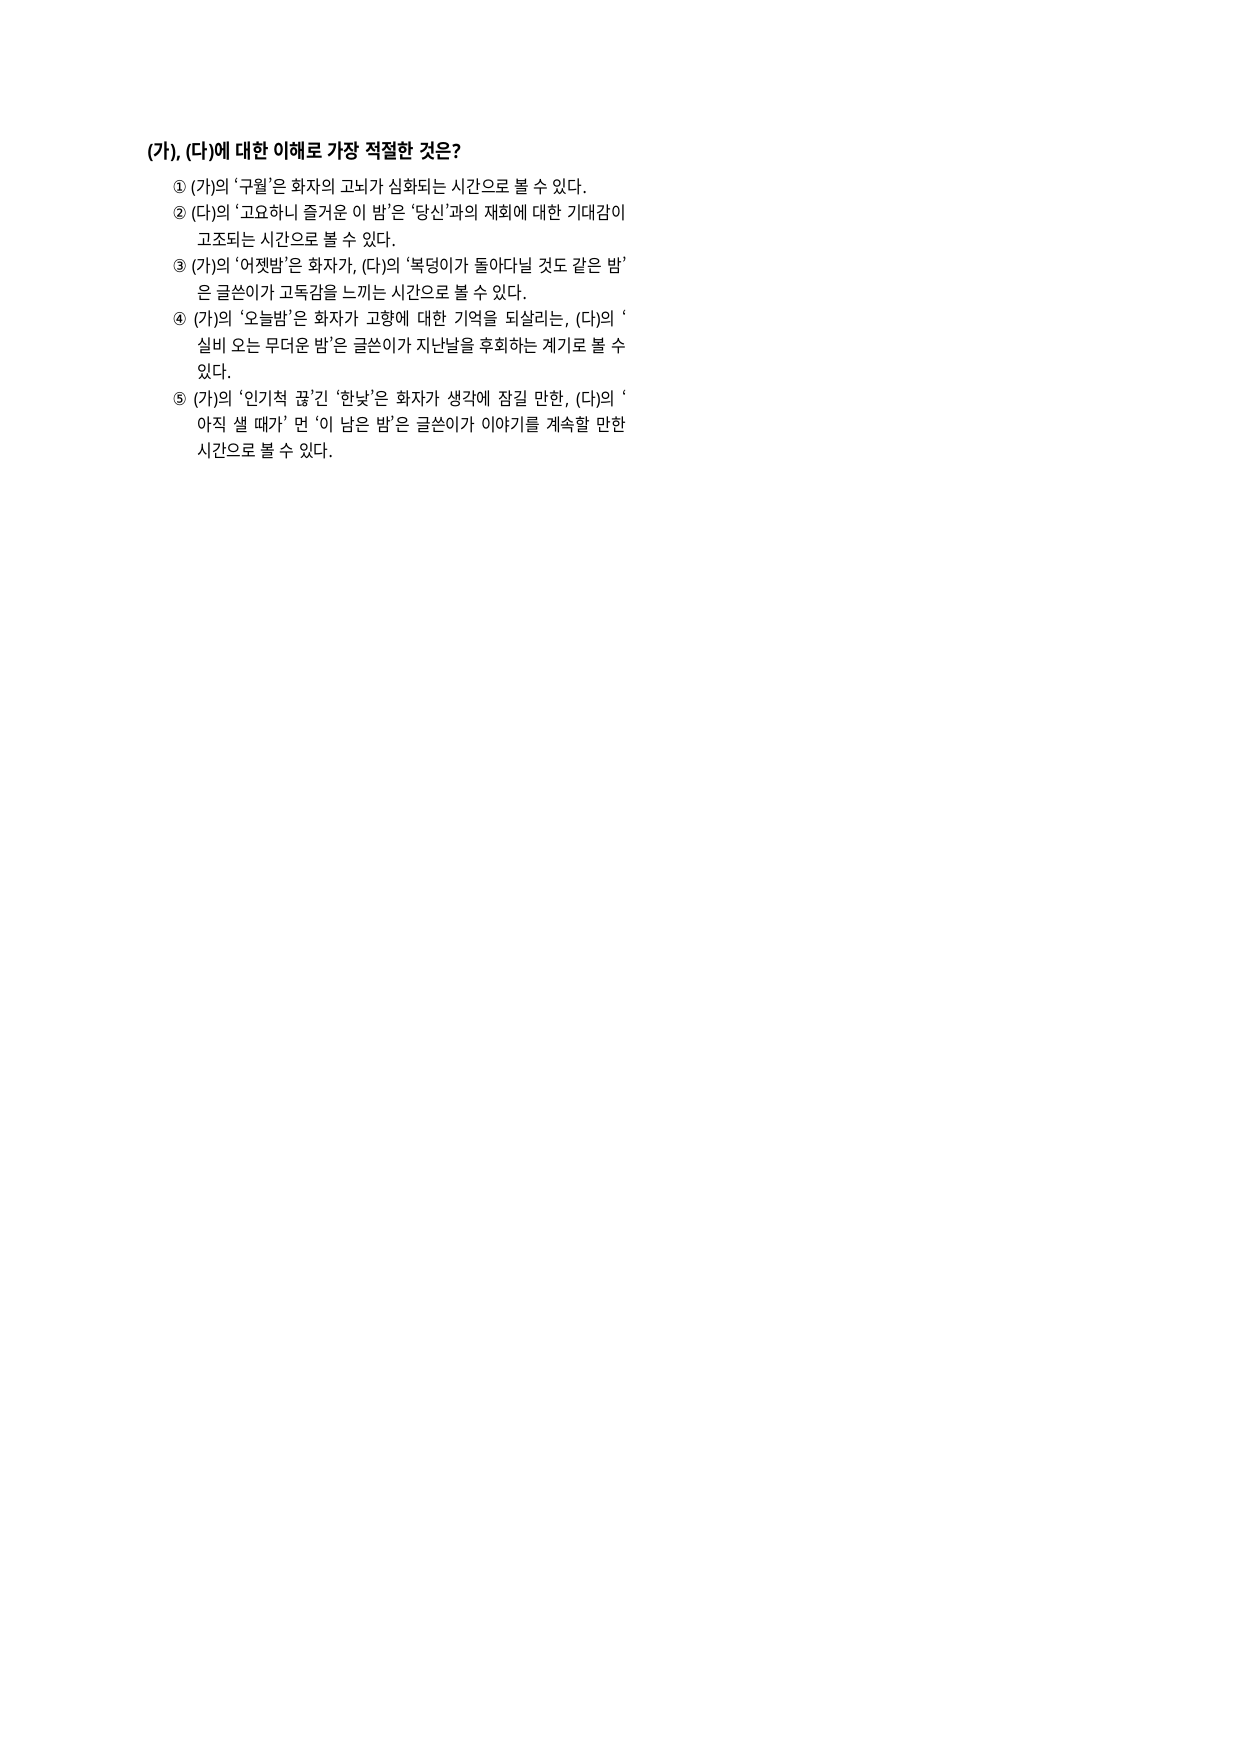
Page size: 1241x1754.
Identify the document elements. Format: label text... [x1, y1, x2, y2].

list (가), (다)에 대한 이해로 가장 적절한 것은? [147, 136, 627, 164]
text ③ (가)의 ‘어젯밤’은 화자가, (다)의 ‘복덩이가 돌아다닐 것도 같은 밤’은 글쓴이가 고독감을 느끼는 시간으로 볼 수 있다. [172, 252, 627, 304]
text ① (가)의 ‘구월’은 화자의 고뇌가 심화되는 시간으로 볼 수 있다. [172, 173, 627, 198]
text ⑤ (가)의 ‘인기척 끊’긴 ‘한낮’은 화자가 생각에 잠길 만한, (다)의 ‘아직 샐 때가’ 먼 ‘이 남은 밤’은 글쓴이가 이야기를 계속할 만한 시간으로 볼 수 있다. [172, 384, 627, 463]
text ④ (가)의 ‘오늘밤’은 화자가 고향에 대한 기억을 되살리는, (다)의 ‘실비 오는 무더운 밤’은 글쓴이가 지난날을 후회하는 계기로 볼 수 있다. [172, 305, 627, 384]
text ② (다)의 ‘고요하니 즐거운 이 밤’은 ‘당신’과의 재회에 대한 기대감이 고조되는 시간으로 볼 수 있다. [172, 199, 627, 251]
